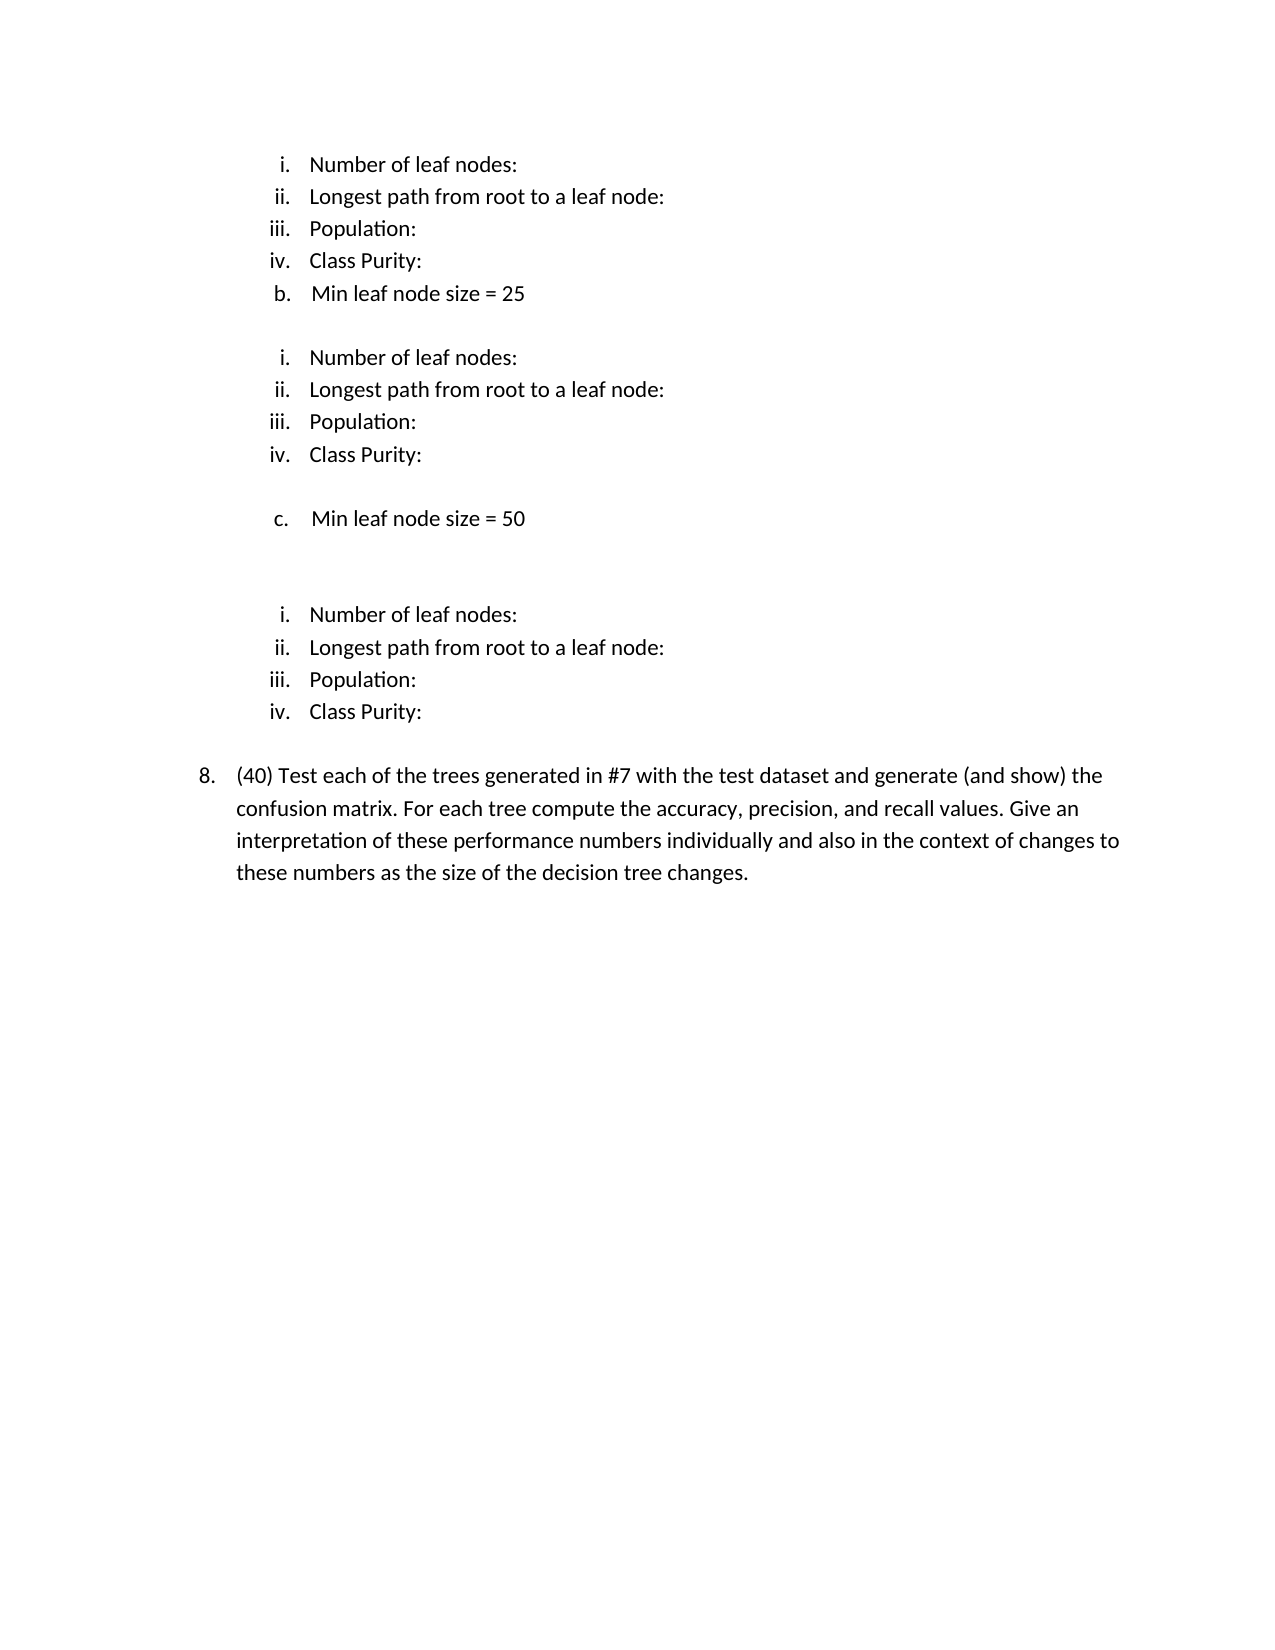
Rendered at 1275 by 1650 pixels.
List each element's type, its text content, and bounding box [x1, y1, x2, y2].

list Longest path from root to a leaf node: [291, 182, 1125, 210]
list Population: [291, 214, 1125, 242]
list Population: [291, 665, 1125, 693]
list Class Purity: [291, 247, 1125, 274]
list Number of leaf nodes: [291, 150, 1125, 178]
list Class Purity: [291, 440, 1125, 468]
list (40) Test each of the trees generated in #7 with the test dataset and generate (and show) the confusion matrix. For each tree compute the accuracy, precision, and recall values. Give an interpretation of these performance numbers individually and also in the context of changes to these numbers as the size of the decision tree changes. [198, 762, 1125, 886]
list Longest path from root to a leaf node: [291, 633, 1125, 661]
list Population: [291, 407, 1125, 436]
list Min leaf node size = 25 [273, 279, 1125, 307]
list Number of leaf nodes: [291, 343, 1125, 371]
list Number of leaf nodes: [291, 601, 1125, 629]
list Min leaf node size = 50 [273, 504, 1125, 532]
list Longest path from root to a leaf node: [291, 375, 1125, 403]
list Class Purity: [291, 697, 1125, 725]
